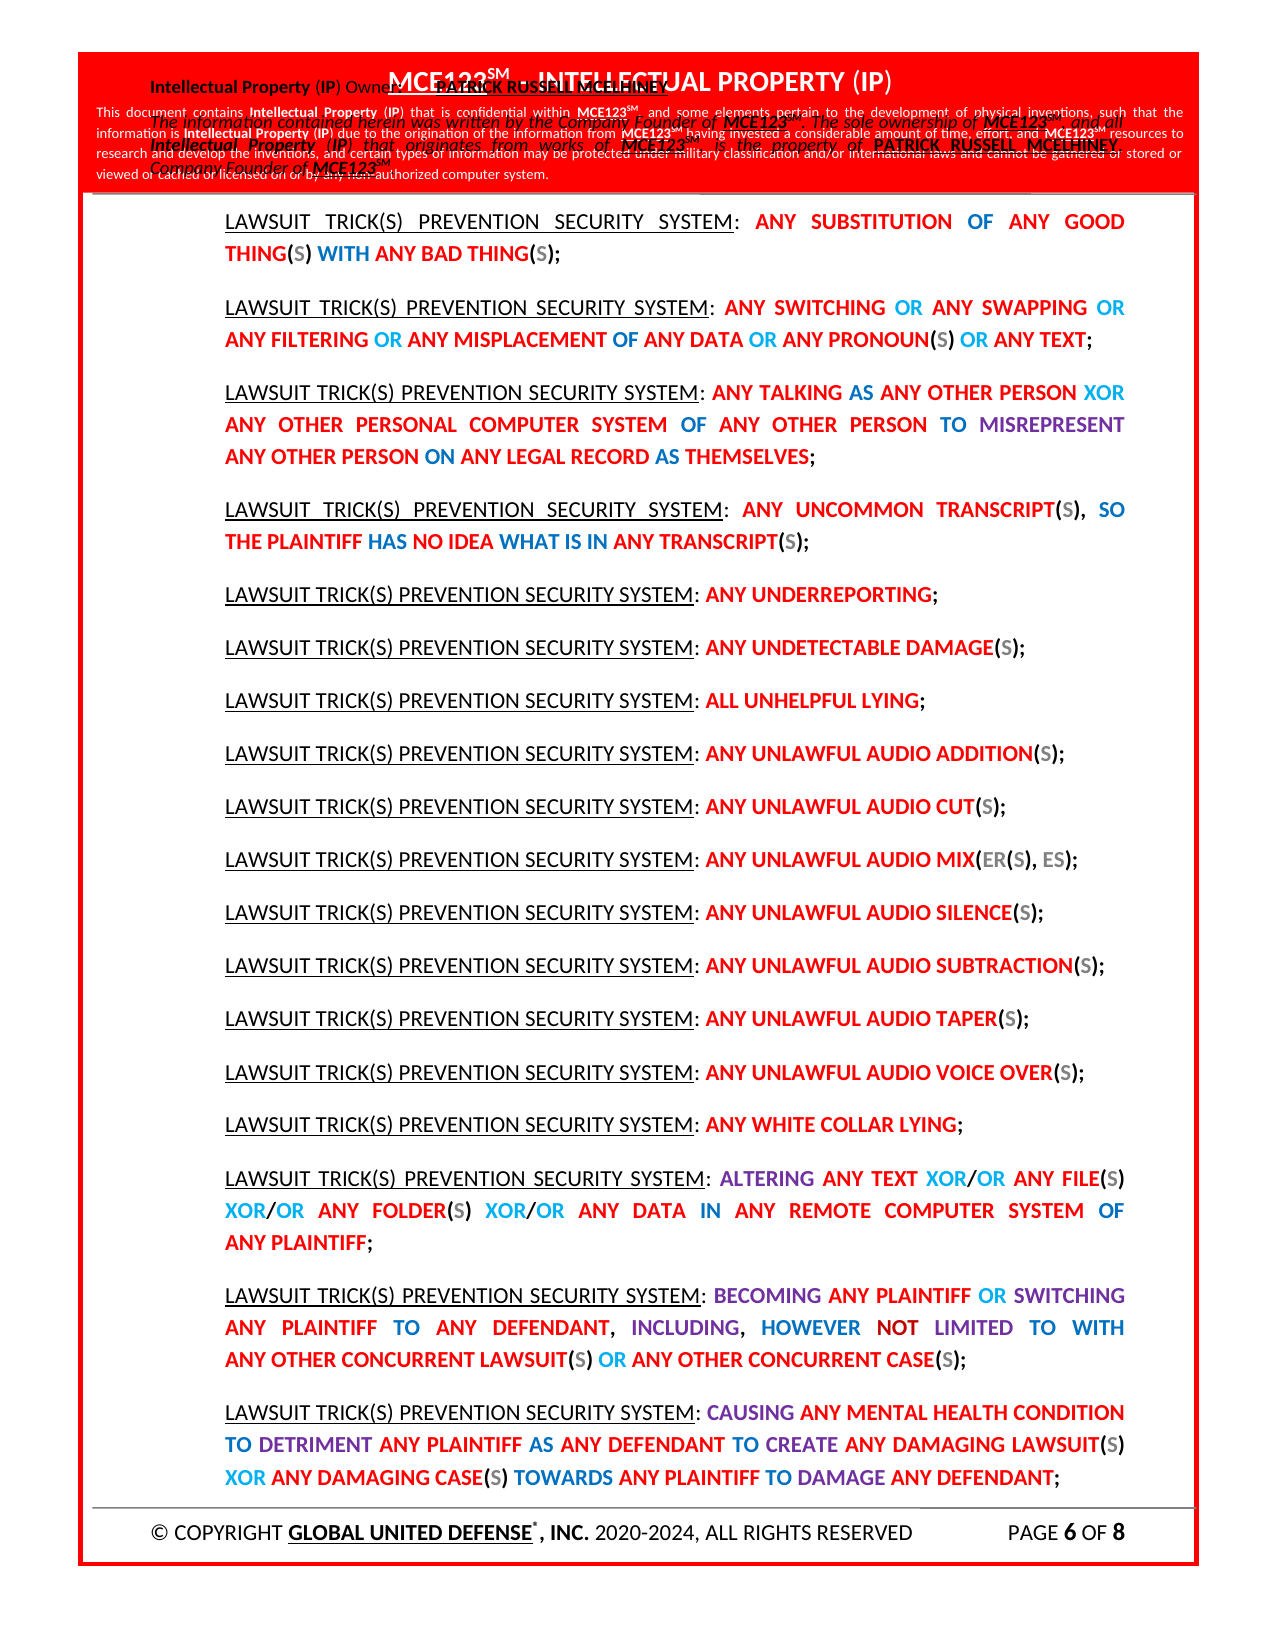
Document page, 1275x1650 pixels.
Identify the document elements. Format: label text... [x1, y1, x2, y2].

text LAWSUIT TRICK(S) PREVENTION SECURITY SYSTEM: ANY TALKING AS ANY OTHER PERSON XOR ANY OTHER PERSONAL COMPUTER SYSTEM OF ANY OTHER PERSON TO MISREPRESENT ANY OTHER PERSON ON ANY LEGAL RECORD AS THEMSELVES; [225, 378, 1125, 470]
text LAWSUIT TRICK(S) PREVENTION SECURITY SYSTEM: ANY UNDERREPORTING; [225, 580, 1125, 608]
text LAWSUIT TRICK(S) PREVENTION SECURITY SYSTEM: BECOMING ANY PLAINTIFF OR SWITCHING ANY PLAINTIFF TO ANY DEFENDANT, INCLUDING, HOWEVER NOT LIMITED TO WITH ANY OTHER CONCURRENT LAWSUIT(S) OR ANY OTHER CONCURRENT CASE(S); [225, 1281, 1125, 1373]
text LAWSUIT TRICK(S) PREVENTION SECURITY SYSTEM: ANY UNCOMMON TRANSCRIPT(S), SO THE PLAINTIFF HAS NO IDEA WHAT IS IN ANY TRANSCRIPT(S); [225, 495, 1125, 555]
text LAWSUIT TRICK(S) PREVENTION SECURITY SYSTEM: ANY UNLAWFUL AUDIO SILENCE(S); [225, 898, 1125, 927]
text LAWSUIT TRICK(S) PREVENTION SECURITY SYSTEM: ALTERING ANY TEXT XOR/OR ANY FILE(S) XOR/OR ANY FOLDER(S) XOR/OR ANY DATA IN ANY REMOTE COMPUTER SYSTEM OF ANY PLAINTIFF; [225, 1164, 1125, 1256]
text LAWSUIT TRICK(S) PREVENTION SECURITY SYSTEM: ANY UNDETECTABLE DAMAGE(S); [225, 633, 1125, 661]
text LAWSUIT TRICK(S) PREVENTION SECURITY SYSTEM: ALL UNHELPFUL LYING; [225, 686, 1125, 714]
text LAWSUIT TRICK(S) PREVENTION SECURITY SYSTEM: ANY UNLAWFUL AUDIO CUT(S); [225, 792, 1125, 821]
text LAWSUIT TRICK(S) PREVENTION SECURITY SYSTEM: ANY SWITCHING OR ANY SWAPPING OR ANY FILTERING OR ANY MISPLACEMENT OF ANY DATA OR ANY PRONOUN(S) OR ANY TEXT; [225, 293, 1125, 353]
text LAWSUIT TRICK(S) PREVENTION SECURITY SYSTEM: ANY UNLAWFUL AUDIO VOICE OVER(S); [225, 1058, 1125, 1086]
text LAWSUIT TRICK(S) PREVENTION SECURITY SYSTEM: ANY UNLAWFUL AUDIO SUBTRACTION(S); [225, 952, 1125, 979]
text LAWSUIT TRICK(S) PREVENTION SECURITY SYSTEM: ANY UNLAWFUL AUDIO MIX(ER(S), ES); [225, 846, 1125, 873]
text LAWSUIT TRICK(S) PREVENTION SECURITY SYSTEM: ANY WHITE COLLAR LYING; [225, 1111, 1125, 1139]
text LAWSUIT TRICK(S) PREVENTION SECURITY SYSTEM: CAUSING ANY MENTAL HEALTH CONDITION TO DETRIMENT ANY PLAINTIFF AS ANY DEFENDANT TO CREATE ANY DAMAGING LAWSUIT(S) XOR ANY DAMAGING CASE(S) TOWARDS ANY PLAINTIFF TO DAMAGE ANY DEFENDANT; [225, 1398, 1125, 1491]
text LAWSUIT TRICK(S) PREVENTION SECURITY SYSTEM: ANY SUBSTITUTION OF ANY GOOD THING(S) WITH ANY BAD THING(S); [225, 207, 1125, 268]
text LAWSUIT TRICK(S) PREVENTION SECURITY SYSTEM: ANY UNLAWFUL AUDIO ADDITION(S); [225, 739, 1125, 767]
text LAWSUIT TRICK(S) PREVENTION SECURITY SYSTEM: ANY UNLAWFUL AUDIO TAPER(S); [225, 1004, 1125, 1033]
